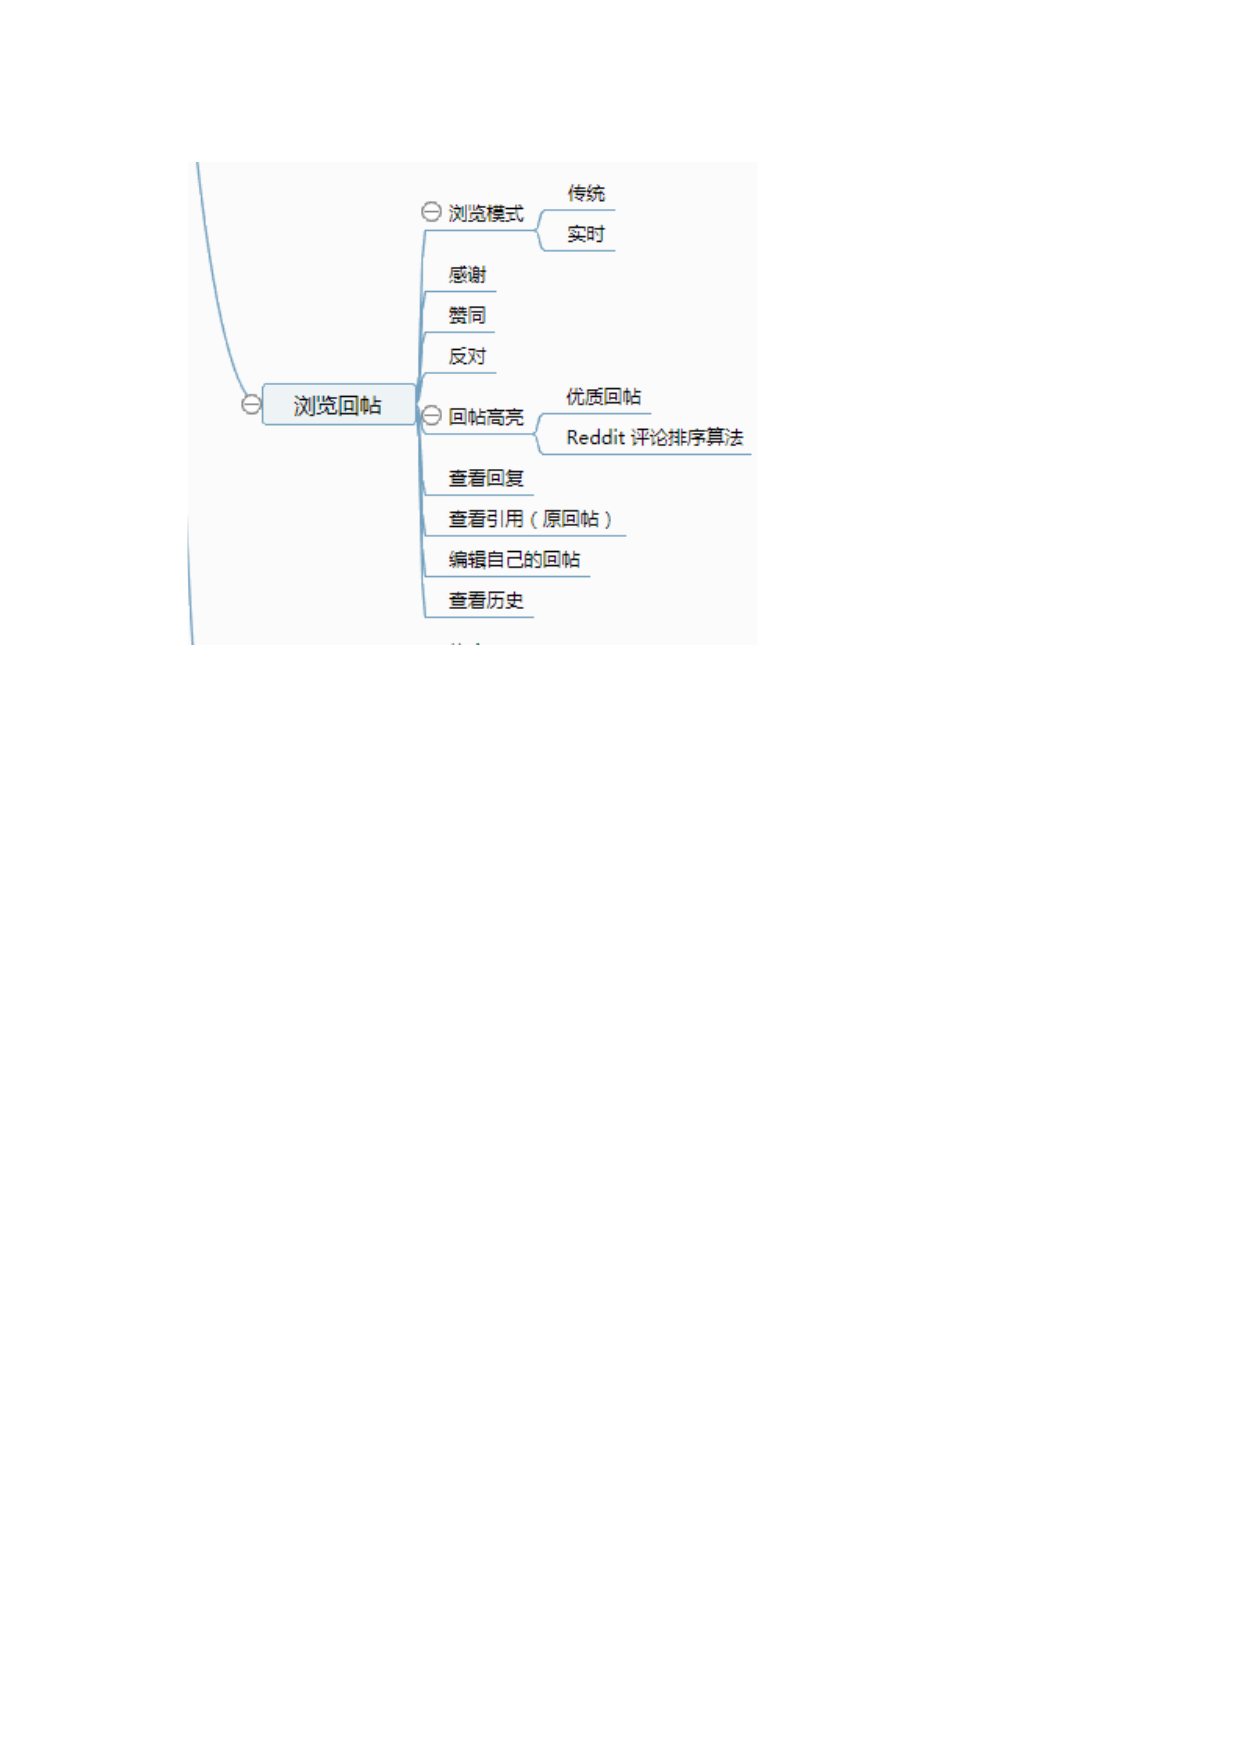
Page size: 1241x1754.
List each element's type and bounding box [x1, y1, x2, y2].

picture [187, 162, 758, 645]
